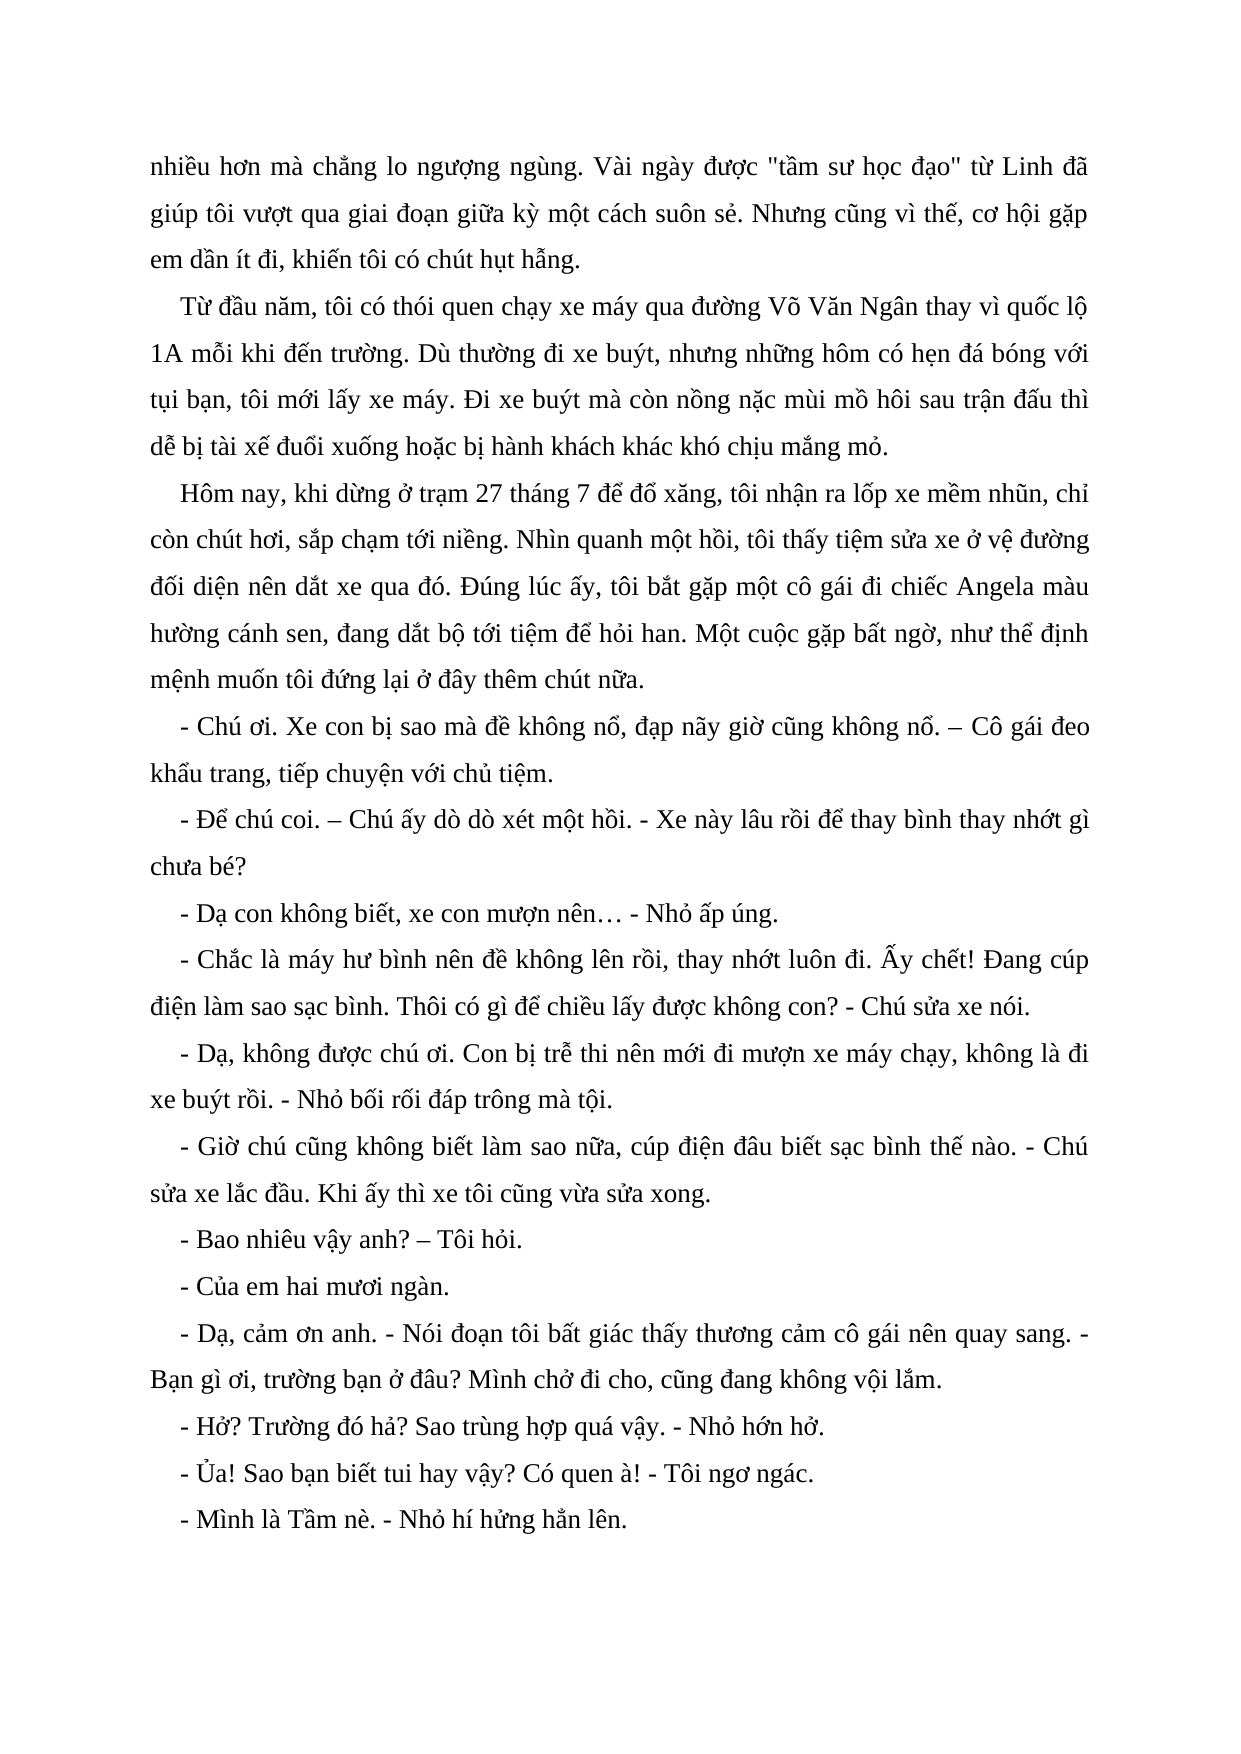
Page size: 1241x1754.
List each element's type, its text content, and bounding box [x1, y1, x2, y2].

text - Bao nhiêu vậy anh? – Tôi hỏi. [150, 1223, 1090, 1254]
text - Mình là Tầm nè. - Nhỏ hí hửng hẳn lên. [150, 1503, 1090, 1534]
text - Giờ chú cũng không biết làm sao nữa, cúp điện đâu biết sạc bình thế nào. - Chú sửa xe lắc đầu. Khi ấy thì xe tôi cũng vừa sửa xong. [150, 1130, 1090, 1208]
text - Ủa! Sao bạn biết tui hay vậy? Có quen à! - Tôi ngơ ngác. [150, 1457, 1090, 1488]
text - Chắc là máy hư bình nên đề không lên rồi, thay nhớt luôn đi. Ấy chết! Đang cúp điện làm sao sạc bình. Thôi có gì để chiều lấy được không con? - Chú sửa xe nói. [150, 943, 1090, 1021]
text - Của em hai mươi ngàn. [150, 1270, 1090, 1301]
text - Hở? Trường đó hả? Sao trùng hợp quá vậy. - Nhỏ hớn hở. [150, 1410, 1090, 1441]
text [150, 150, 1090, 274]
text - Để chú coi. – Chú ấy dò dò xét một hồi. - Xe này lâu rồi để thay bình thay nhớt gì chưa bé? [150, 803, 1090, 881]
text - Dạ, không được chú ơi. Con bị trễ thi nên mới đi mượn xe máy chạy, không là đi xe buýt rồi. - Nhỏ bối rối đáp trông mà tội. [150, 1037, 1090, 1114]
text - Chú ơi. Xe con bị sao mà đề không nổ, đạp nãy giờ cũng không nổ. – Cô gái đeo khẩu trang, tiếp chuyện với chủ tiệm. [150, 710, 1090, 788]
text - Dạ con không biết, xe con mượn nên… - Nhỏ ấp úng. [150, 897, 1090, 928]
text Hôm nay, khi dừng ở trạm 27 tháng 7 để đổ xăng, tôi nhận ra lốp xe mềm nhũn, chỉ còn chút hơi, sắp chạm tới niềng. Nhìn quanh một hồi, tôi thấy tiệm sửa xe ở vệ đường đối diện nên dắt xe qua đó. Đúng lúc ấy, tôi bắt gặp một cô gái đi chiếc Angela màu hường cánh sen, đang dắt bộ tới tiệm để hỏi han. Một cuộc gặp bất ngờ, như thể định mệnh muốn tôi đứng lại ở đây thêm chút nữa. [150, 477, 1090, 694]
text - Dạ, cảm ơn anh. - Nói đoạn tôi bất giác thấy thương cảm cô gái nên quay sang. - Bạn gì ơi, trường bạn ở đâu? Mình chở đi cho, cũng đang không vội lắm. [150, 1317, 1090, 1394]
text Từ đầu năm, tôi có thói quen chạy xe máy qua đường Võ Văn Ngân thay vì quốc lộ 1A mỗi khi đến trường. Dù thường đi xe buýt, nhưng những hôm có hẹn đá bóng với tụi bạn, tôi mới lấy xe máy. Đi xe buýt mà còn nồng nặc mùi mồ hôi sau trận đấu thì dễ bị tài xế đuổi xuống hoặc bị hành khách khác khó chịu mắng mỏ. [150, 290, 1090, 461]
